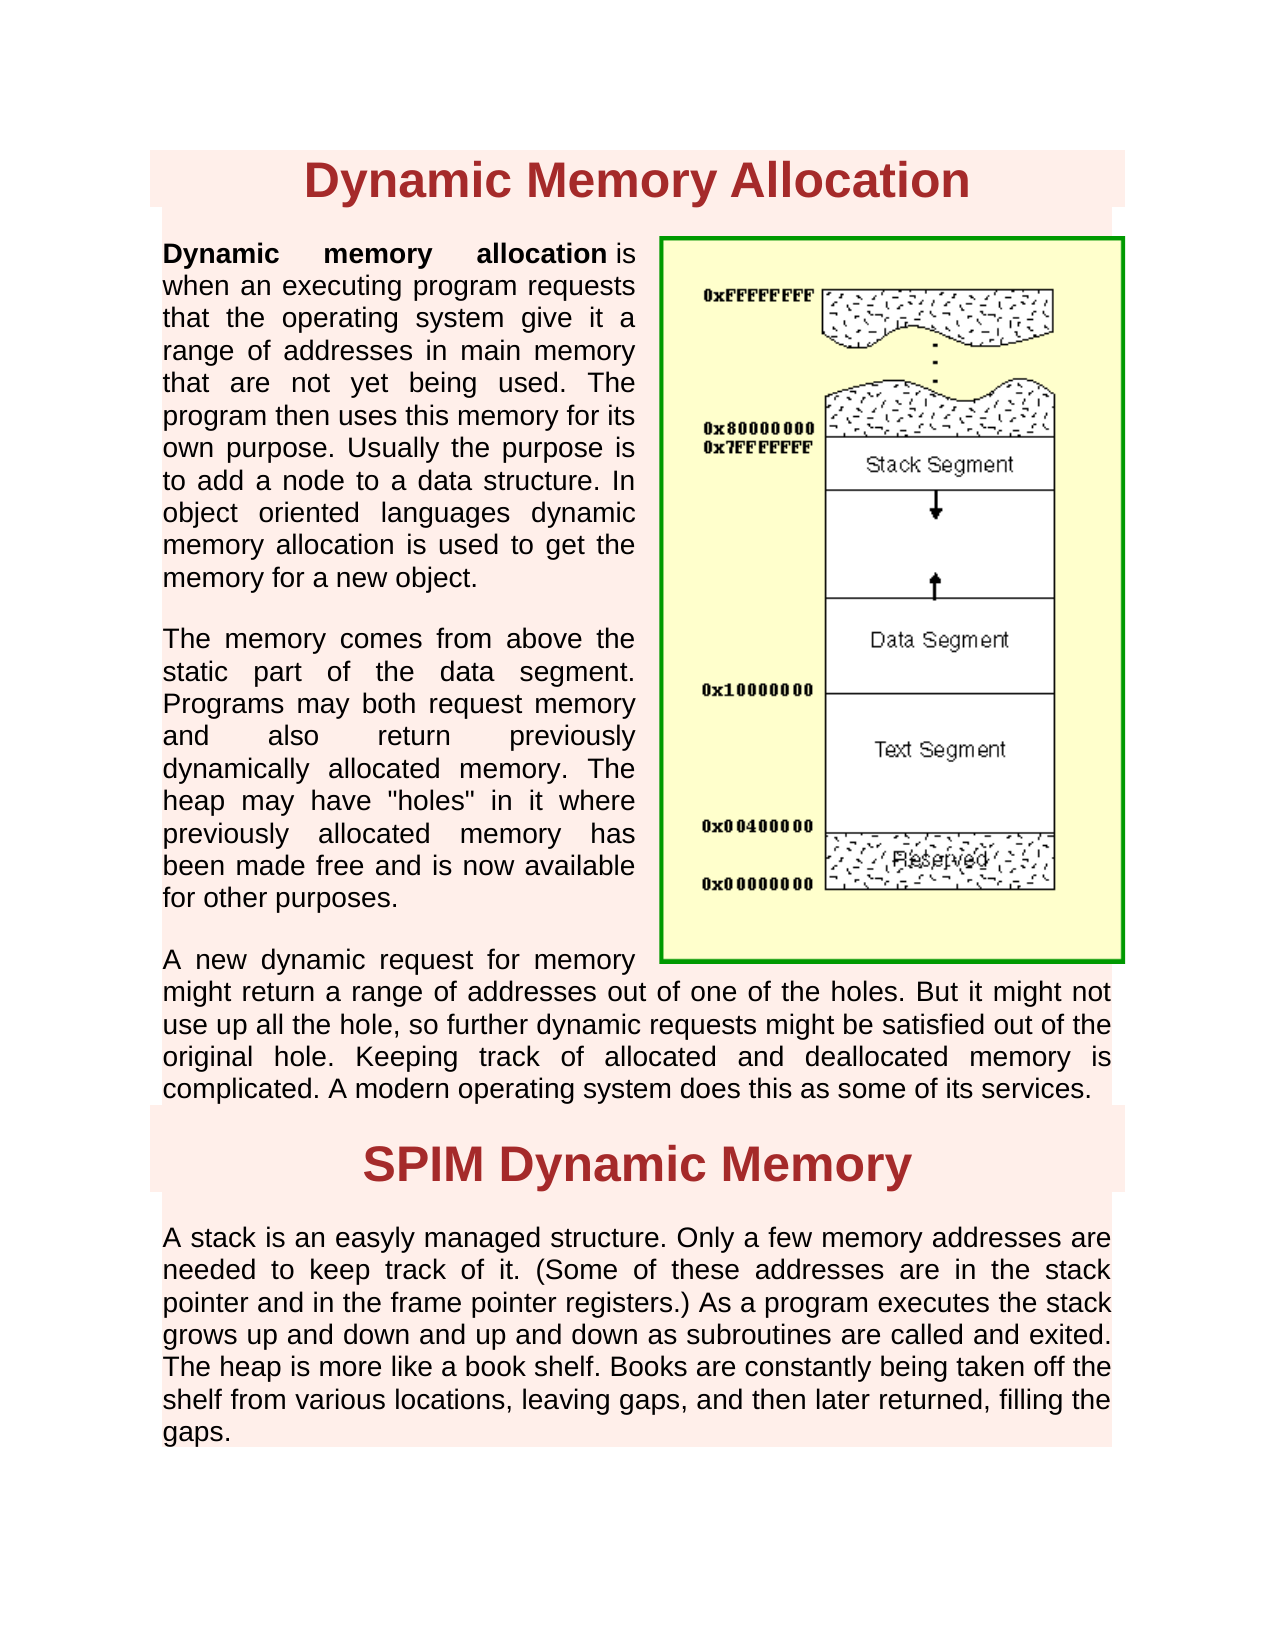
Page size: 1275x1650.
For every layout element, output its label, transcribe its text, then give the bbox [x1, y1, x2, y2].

picture [659, 236, 1125, 964]
text Dynamic Memory Allocation [150, 150, 1125, 207]
text SPIM Dynamic Memory [150, 1134, 1125, 1192]
text A stack is an easyly managed structure. Only a few memory addresses are needed to keep track of it. (Some of these addresses are in the stack pointer and in the frame pointer registers.) As a program executes the stack grows up and down and up and down as subroutines are called and exited. The heap is more like a book shelf. Books are constantly being taken off the shelf from various locations, leaving gaps, and then later returned, filling the gaps. [162, 1221, 1112, 1447]
text A new dynamic request for memory might return a range of addresses out of one of the holes. But it might not use up all the hole, so further dynamic requests might be satisfied out of the original hole. Keeping track of allocated and deallocated memory is complicated. A modern operating system does this as some of its services. [162, 943, 1112, 1105]
text Dynamic memory allocation is when an executing program requests that the operating system give it a range of addresses in main memory that are not yet being used. The program then uses this memory for its own purpose. Usually the purpose is to add a node to a data structure. In object oriented languages dynamic memory allocation is used to get the memory for a new object. [162, 237, 659, 593]
text The memory comes from above the static part of the data segment. Programs may both request memory and also return previously dynamically allocated memory. The heap may have "holes" in it where previously allocated memory has been made free and is now available for other purposes. [162, 622, 659, 914]
